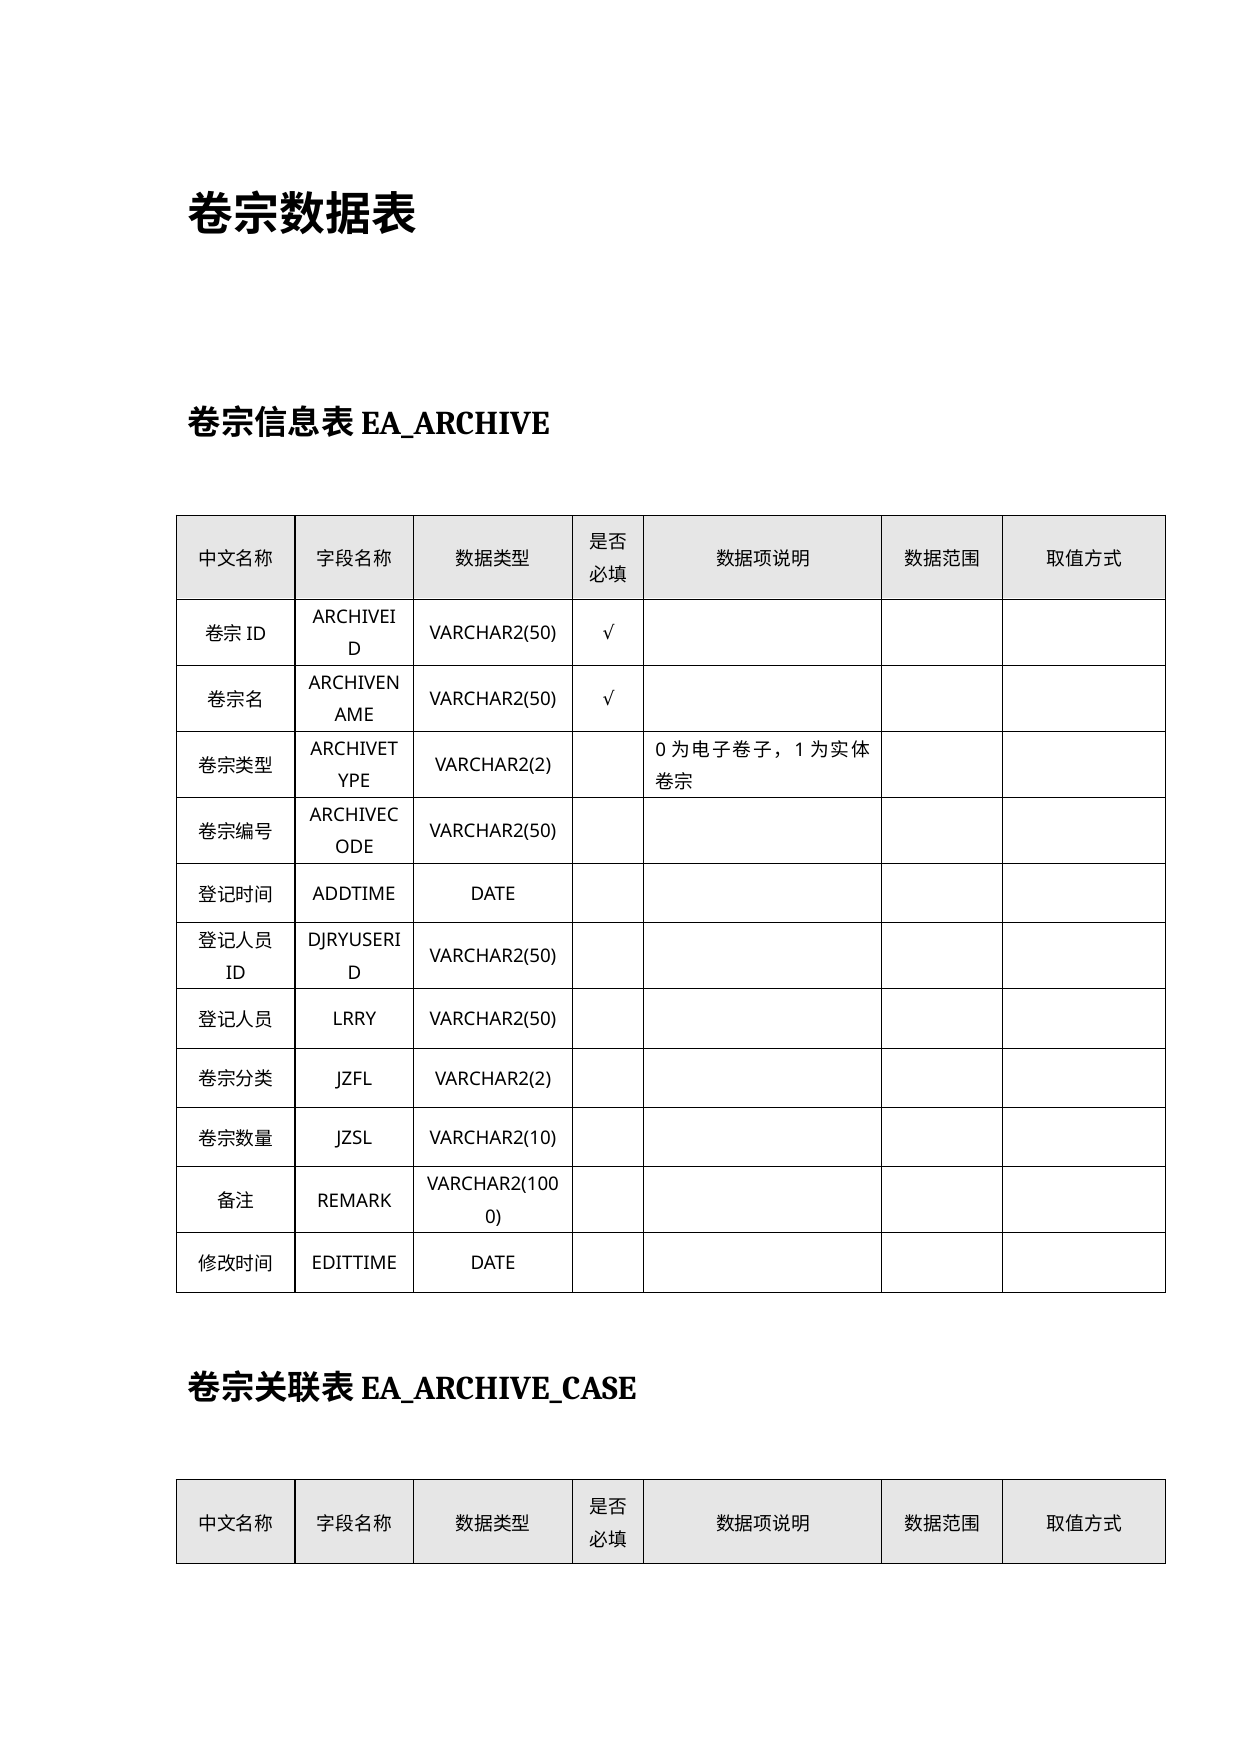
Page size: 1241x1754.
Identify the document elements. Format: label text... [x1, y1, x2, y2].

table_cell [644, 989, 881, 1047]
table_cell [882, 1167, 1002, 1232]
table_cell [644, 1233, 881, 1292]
subtitle 卷宗数据表 [187, 162, 1053, 259]
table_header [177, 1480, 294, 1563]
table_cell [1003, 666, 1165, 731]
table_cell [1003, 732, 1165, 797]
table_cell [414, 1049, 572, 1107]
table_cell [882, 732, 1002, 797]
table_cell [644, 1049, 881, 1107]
subtitle 卷宗关联表EA_ARCHIVE_CASE [187, 1352, 1053, 1417]
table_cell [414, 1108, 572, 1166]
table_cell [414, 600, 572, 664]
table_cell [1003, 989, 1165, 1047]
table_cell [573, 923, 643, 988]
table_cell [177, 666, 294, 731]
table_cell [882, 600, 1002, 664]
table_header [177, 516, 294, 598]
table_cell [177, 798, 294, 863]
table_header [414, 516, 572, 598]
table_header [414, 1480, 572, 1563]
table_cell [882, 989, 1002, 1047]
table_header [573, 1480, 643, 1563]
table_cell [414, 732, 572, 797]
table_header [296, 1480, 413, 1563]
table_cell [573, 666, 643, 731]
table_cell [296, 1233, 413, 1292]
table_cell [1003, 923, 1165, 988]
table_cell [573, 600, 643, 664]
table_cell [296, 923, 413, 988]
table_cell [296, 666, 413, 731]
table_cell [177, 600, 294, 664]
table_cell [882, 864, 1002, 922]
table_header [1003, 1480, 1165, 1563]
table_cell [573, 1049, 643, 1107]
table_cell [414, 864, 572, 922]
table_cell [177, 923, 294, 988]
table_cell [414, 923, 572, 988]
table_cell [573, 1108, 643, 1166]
subtitle 卷宗信息表EA_ARCHIVE [187, 387, 1053, 452]
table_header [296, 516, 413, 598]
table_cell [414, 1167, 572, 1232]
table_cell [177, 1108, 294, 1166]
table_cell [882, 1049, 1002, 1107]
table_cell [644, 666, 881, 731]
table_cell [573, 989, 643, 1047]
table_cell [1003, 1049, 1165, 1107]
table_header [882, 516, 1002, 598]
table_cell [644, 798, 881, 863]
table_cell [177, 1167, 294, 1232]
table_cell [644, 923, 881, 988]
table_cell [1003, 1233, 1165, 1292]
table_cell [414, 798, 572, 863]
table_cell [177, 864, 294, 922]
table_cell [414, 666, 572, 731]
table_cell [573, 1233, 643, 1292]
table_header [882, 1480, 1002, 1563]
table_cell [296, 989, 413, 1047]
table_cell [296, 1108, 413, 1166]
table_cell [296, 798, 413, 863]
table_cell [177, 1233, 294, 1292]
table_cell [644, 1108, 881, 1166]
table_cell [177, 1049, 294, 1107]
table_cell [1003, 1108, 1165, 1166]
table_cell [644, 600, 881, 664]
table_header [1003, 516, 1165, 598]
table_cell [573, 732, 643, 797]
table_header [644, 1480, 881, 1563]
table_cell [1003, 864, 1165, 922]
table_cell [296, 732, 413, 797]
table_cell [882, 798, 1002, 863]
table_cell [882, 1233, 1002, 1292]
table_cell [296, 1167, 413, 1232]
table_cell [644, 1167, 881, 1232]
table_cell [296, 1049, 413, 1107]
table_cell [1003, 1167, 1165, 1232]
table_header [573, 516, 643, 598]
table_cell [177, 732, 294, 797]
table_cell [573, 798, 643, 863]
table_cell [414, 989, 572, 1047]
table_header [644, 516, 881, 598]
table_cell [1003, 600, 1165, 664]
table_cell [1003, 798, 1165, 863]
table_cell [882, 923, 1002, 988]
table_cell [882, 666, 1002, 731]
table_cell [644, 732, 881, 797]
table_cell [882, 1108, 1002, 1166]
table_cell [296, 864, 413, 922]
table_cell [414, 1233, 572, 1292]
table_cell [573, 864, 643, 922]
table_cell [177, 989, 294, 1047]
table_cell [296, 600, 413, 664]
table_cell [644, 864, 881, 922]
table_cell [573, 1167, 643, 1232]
